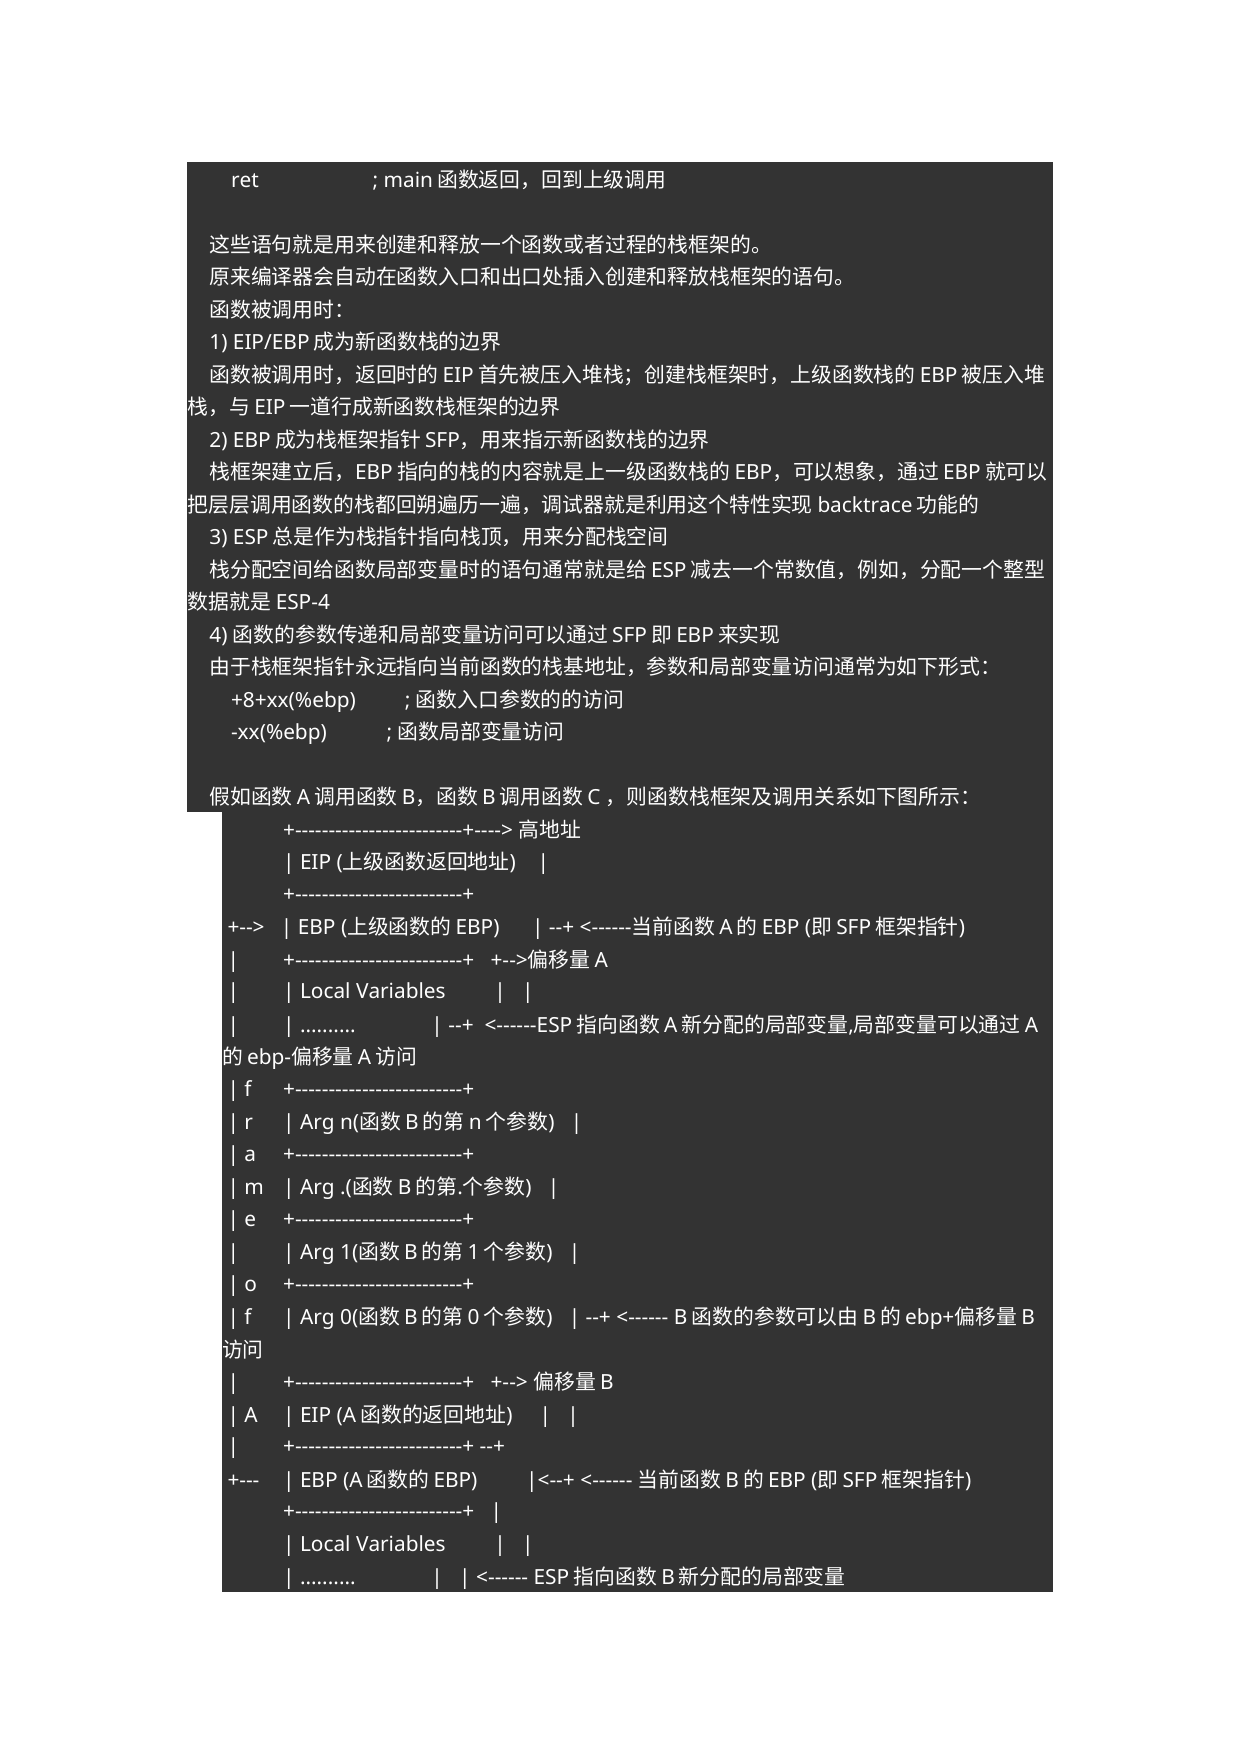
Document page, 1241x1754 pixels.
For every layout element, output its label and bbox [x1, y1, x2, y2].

text [187, 162, 1053, 812]
text [222, 812, 1053, 1592]
